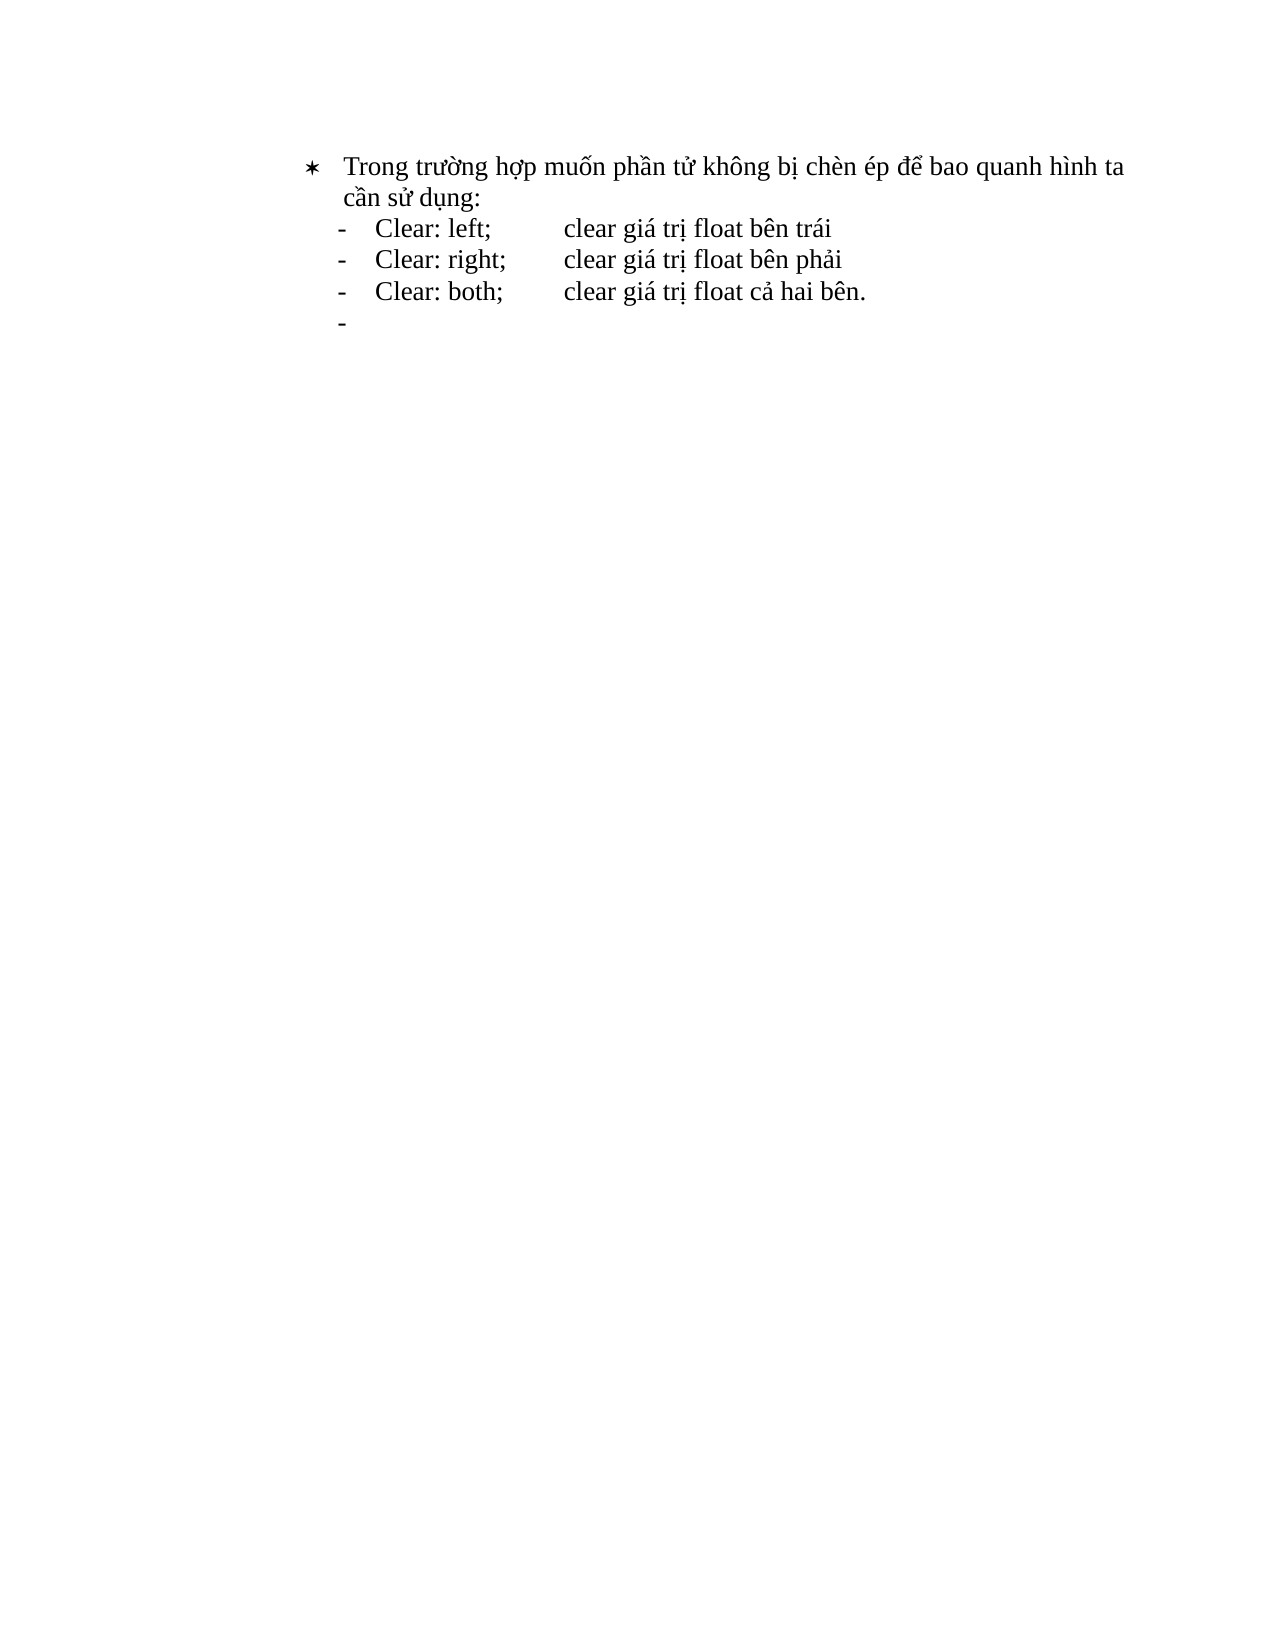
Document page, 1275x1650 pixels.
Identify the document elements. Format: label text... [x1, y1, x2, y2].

list Clear: right; clear giá trị float bên phải [337, 243, 1125, 275]
list Trong trường hợp muốn phần tử không bị chèn ép để bao quanh hình ta cần sử dụng: [306, 150, 1125, 212]
list Clear: both; clear giá trị float cả hai bên. [337, 275, 1125, 306]
list Clear: left; clear giá trị float bên trái [337, 212, 1125, 243]
